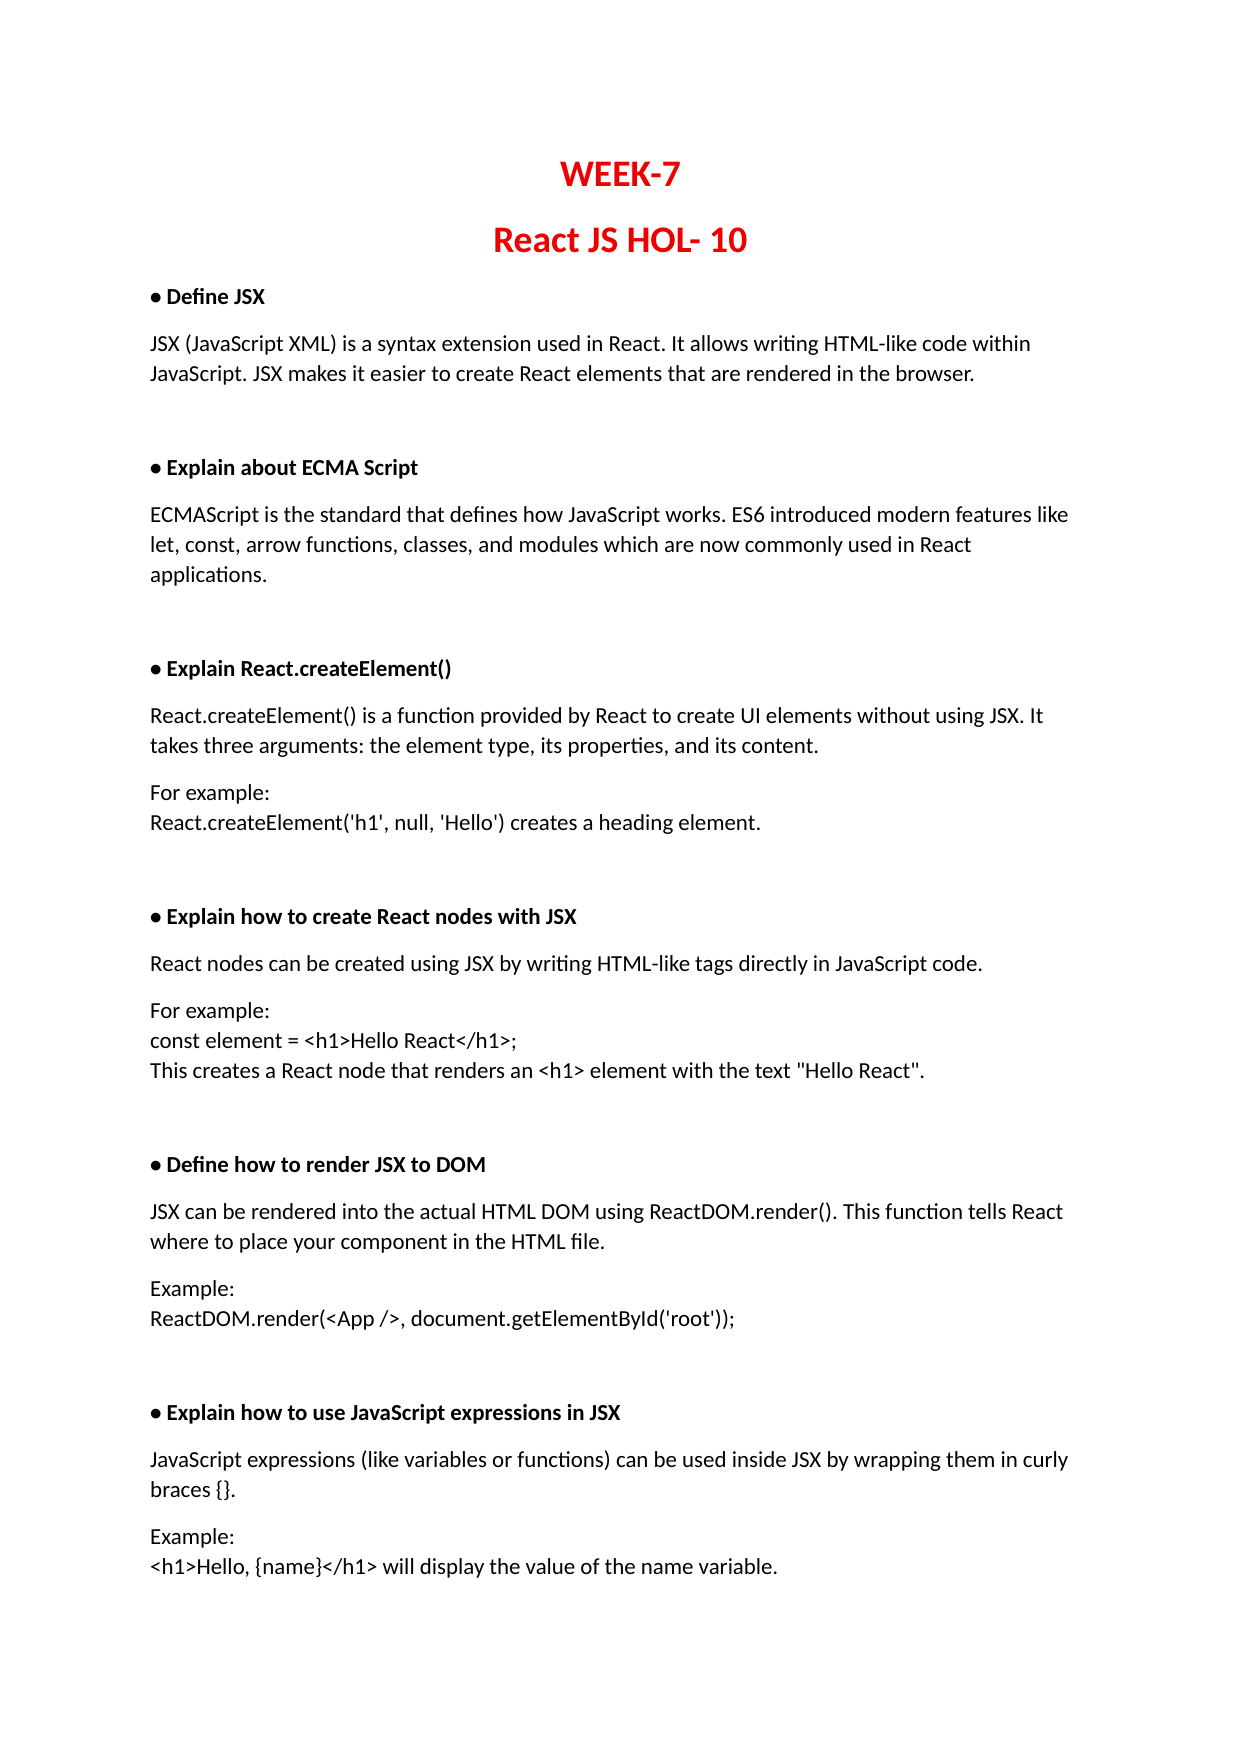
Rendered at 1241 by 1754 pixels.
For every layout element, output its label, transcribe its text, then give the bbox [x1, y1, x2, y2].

text Example: <h1>Hello, {name}</h1> will display the value of the name variable. [150, 1522, 1090, 1580]
text React nodes can be created using JSX by writing HTML-like tags directly in JavaScript code. [150, 949, 1090, 977]
text • Define how to render JSX to DOM [150, 1150, 1090, 1178]
text JavaScript expressions (like variables or functions) can be used inside JSX by wrapping them in curly braces {}. [150, 1445, 1090, 1503]
text React.createElement() is a function provided by React to create UI elements without using JSX. It takes three arguments: the element type, its properties, and its content. [150, 701, 1090, 759]
text • Explain how to create React nodes with JSX [150, 902, 1090, 930]
text • Explain React.createElement() [150, 654, 1090, 682]
text • Explain how to use JavaScript expressions in JSX [150, 1398, 1090, 1426]
text React JS HOL- 10 [150, 216, 1090, 262]
text JSX can be rendered into the actual HTML DOM using ReactDOM.render(). This function tells React where to place your component in the HTML file. [150, 1197, 1090, 1255]
text For example: React.createElement('h1', null, 'Hello') creates a heading element. [150, 778, 1090, 836]
text • Explain about ECMA Script [150, 453, 1090, 481]
text For example: const element = <h1>Hello React</h1>; This creates a React node that renders an <h1> element with the text "Hello React". [150, 996, 1090, 1084]
text ECMAScript is the standard that defines how JavaScript works. ES6 introduced modern features like let, const, arrow functions, classes, and modules which are now commonly used in React applications. [150, 500, 1090, 588]
text JSX (JavaScript XML) is a syntax extension used in React. It allows writing HTML-like code within JavaScript. JSX makes it easier to create React elements that are rendered in the browser. [150, 329, 1090, 387]
text WEEK-7 [150, 150, 1090, 196]
text • Define JSX [150, 282, 1090, 310]
text Example: ReactDOM.render(<App />, document.getElementById('root')); [150, 1274, 1090, 1332]
